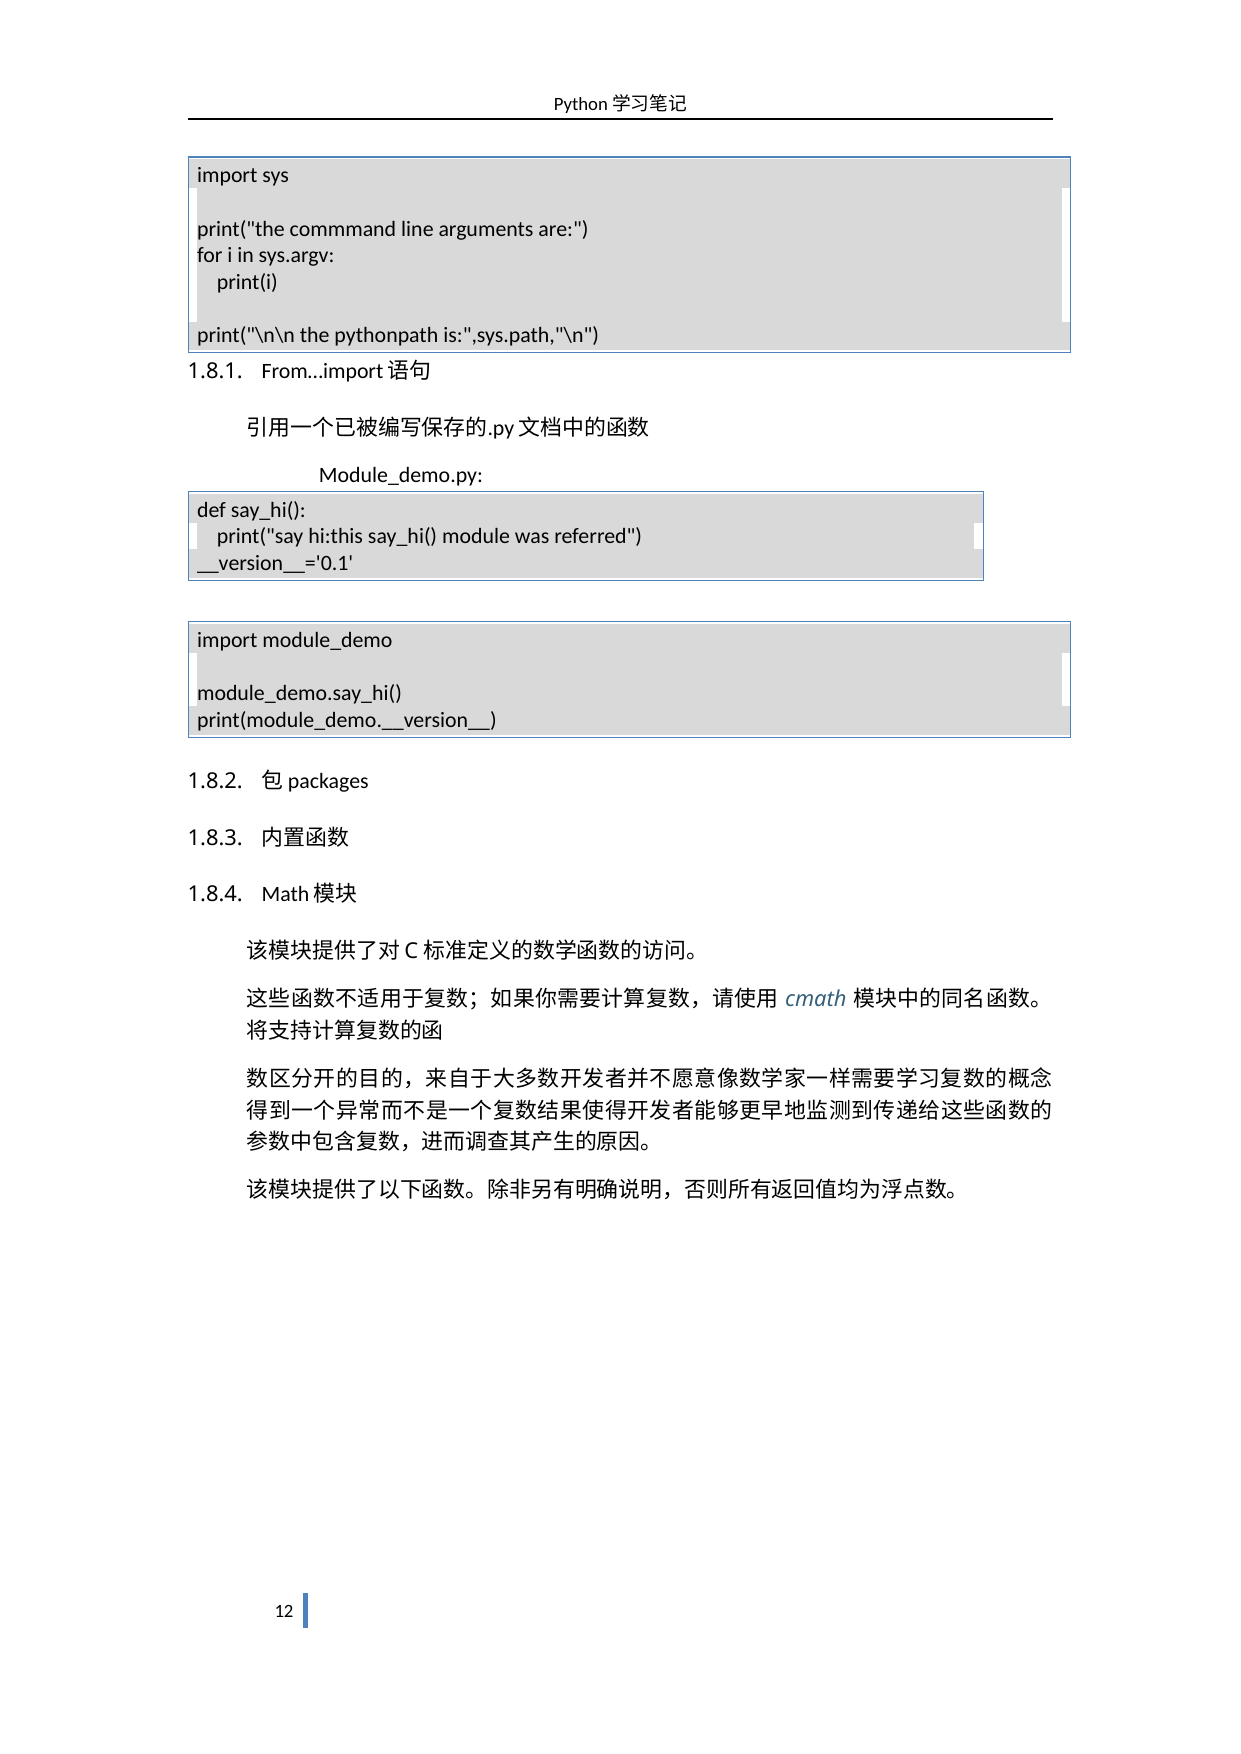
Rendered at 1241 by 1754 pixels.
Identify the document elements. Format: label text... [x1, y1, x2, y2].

text for i in sys.argv: [197, 242, 1062, 268]
text print(i) [197, 268, 1062, 295]
text 引用一个已被编写保存的.py文档中的函数 [247, 410, 1053, 442]
text import module_demo [189, 624, 1070, 653]
text 数区分开的目的，来自于大多数开发者并不愿意像数学家一样需要学习复数的概念。得到一个异常而不是一个复数结果使得开发者能够更早地监测到传递给这些函数的参数中包含复数，进而调查其产生的原因。 [247, 1061, 1053, 1156]
text 该模块提供了以下函数。除非另有明确说明，否则所有返回值均为浮点数。 [247, 1172, 1053, 1204]
text print("\n\n the pythonpath is:",sys.path,"\n") [189, 322, 1070, 350]
text 这些函数不适用于复数；如果你需要计算复数，请使用cmath 模块中的同名函数。将支持计算复数的函 [247, 981, 1053, 1045]
subtitle Math模块 [187, 876, 1053, 908]
text print("the commmand line arguments are:") [197, 215, 1062, 242]
text 该模块提供了对C 标准定义的数学函数的访问。 [247, 933, 1053, 965]
text __version__='0.1' [189, 549, 983, 578]
text print("say hi:this say_hi() module was referred") [197, 523, 974, 549]
text import sys [189, 159, 1070, 188]
text print(module_demo.__version__) [189, 706, 1070, 735]
text def say_hi(): [189, 494, 983, 523]
text Module_demo.py: [319, 458, 1053, 491]
subtitle 包packages [187, 646, 1053, 795]
text module_demo.say_hi() [197, 679, 1062, 706]
subtitle From…import语句 [187, 157, 1053, 385]
subtitle 内置函数 [187, 820, 1053, 851]
